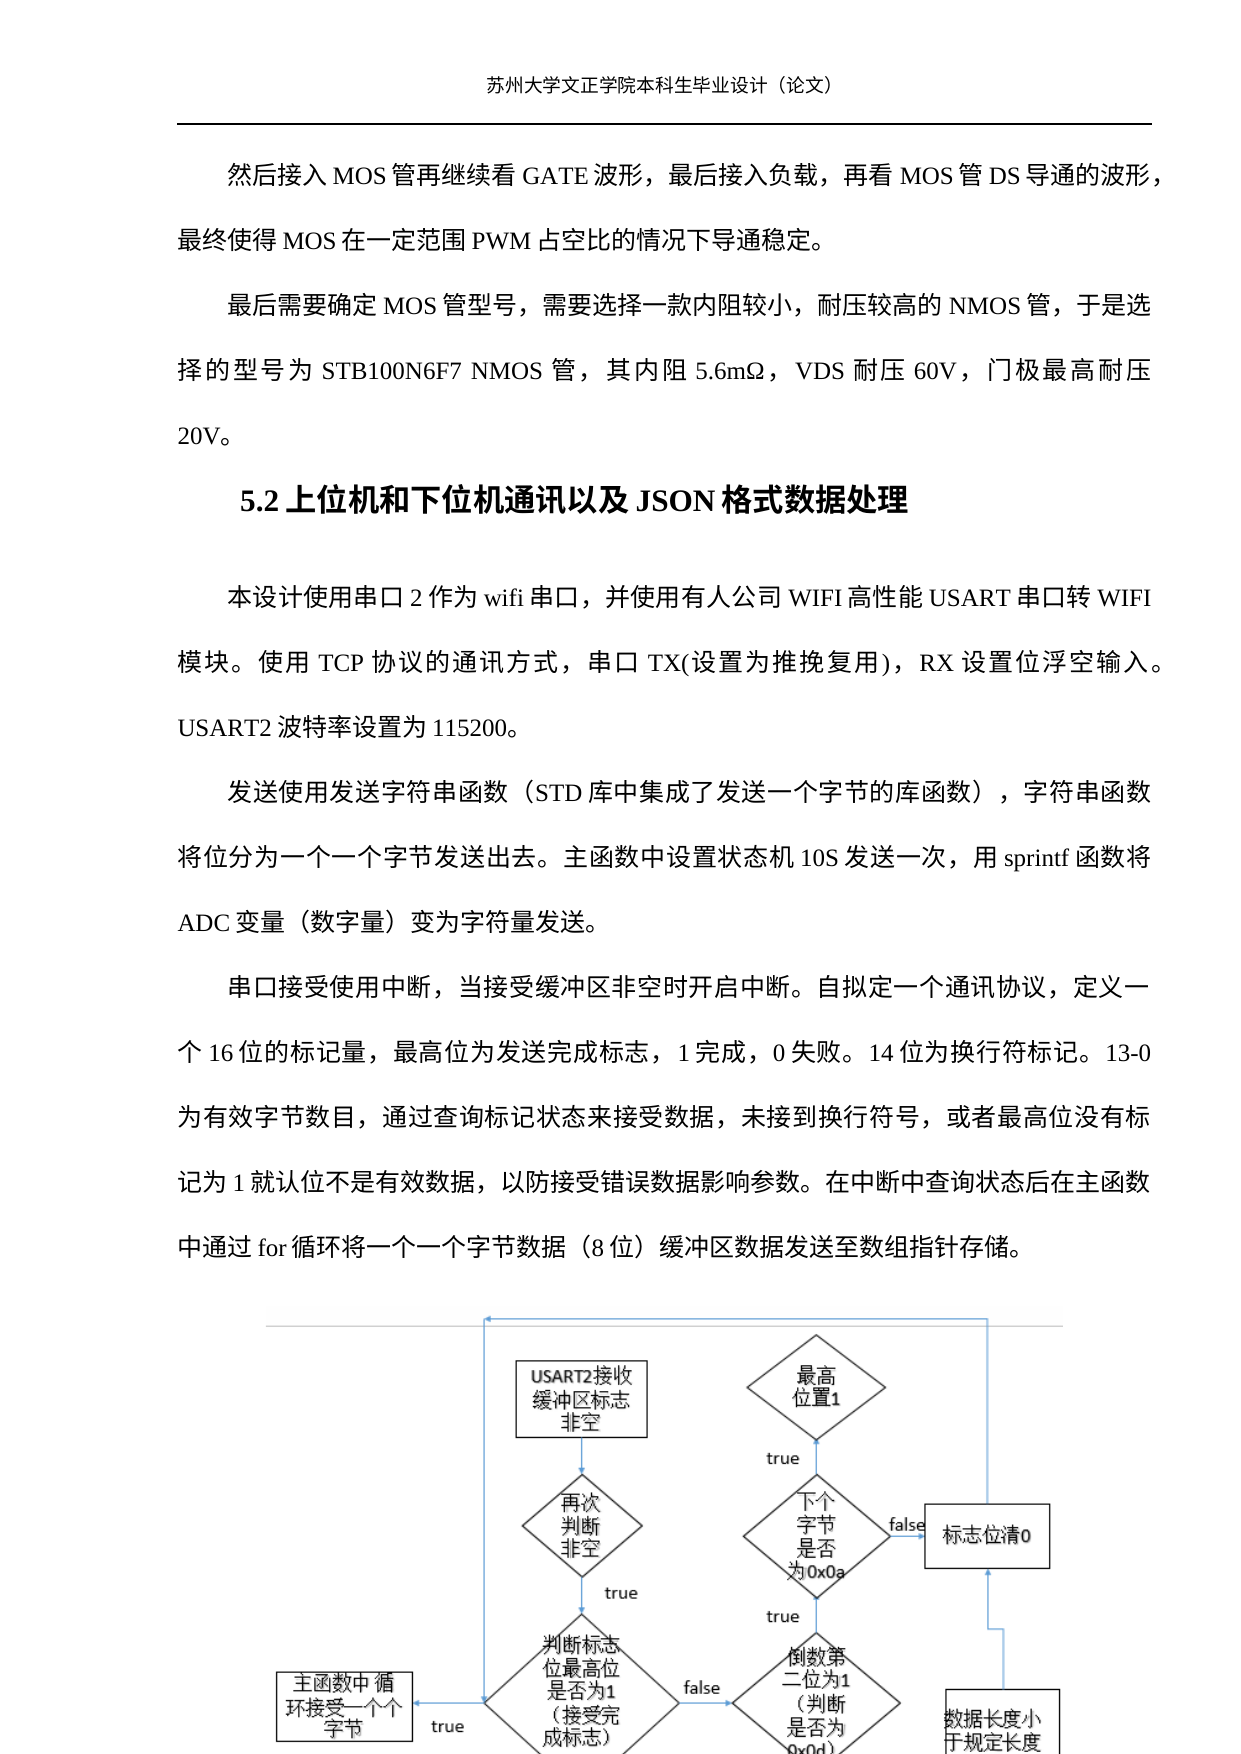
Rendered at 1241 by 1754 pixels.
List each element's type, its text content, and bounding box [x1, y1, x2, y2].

text 串口接受使用中断，当接受缓冲区非空时开启中断。自拟定一个通讯协议，定义一个16位的标记量，最高位为发送完成标志，1完成，0失败。14位为换行符标记。13-0为有效字节数目，通过查询标记状态来接受数据，未接到换行符号，或者最高位没有标记为1就认位不是有效数据，以防接受错误数据影响参数。在中断中查询状态后在主函数中通过for循环将一个一个字节数据（8位）缓冲区数据发送至数组指针存储。 [177, 953, 1152, 1278]
text 最后需要确定MOS管型号，需要选择一款内阻较小，耐压较高的NMOS管，于是选择的型号为STB100N6F7 NMOS管，其内阻5.6mΩ，VDS耐压60V，门极最高耐压20V。 [177, 271, 1152, 466]
picture [265, 1306, 1063, 1754]
text 然后接入MOS管再继续看GATE波形，最后接入负载，再看MOS管DS导通的波形，最终使得MOS在一定范围PWM占空比的情况下导通稳定。 [177, 141, 1152, 271]
text 发送使用发送字符串函数（STD库中集成了发送一个字节的库函数），字符串函数将位分为一个一个字节发送出去。主函数中设置状态机10S发送一次，用sprintf函数将ADC变量（数字量）变为字符量发送。 [177, 758, 1152, 953]
text 5.2上位机和下位机通讯以及JSON格式数据处理 [177, 466, 1152, 531]
text 本设计使用串口2作为wifi串口，并使用有人公司WIFI高性能USART串口转WIFI模块。使用TCP协议的通讯方式，串口TX(设置为推挽复用)，RX设置位浮空输入。USART2波特率设置为115200。 [177, 563, 1152, 758]
